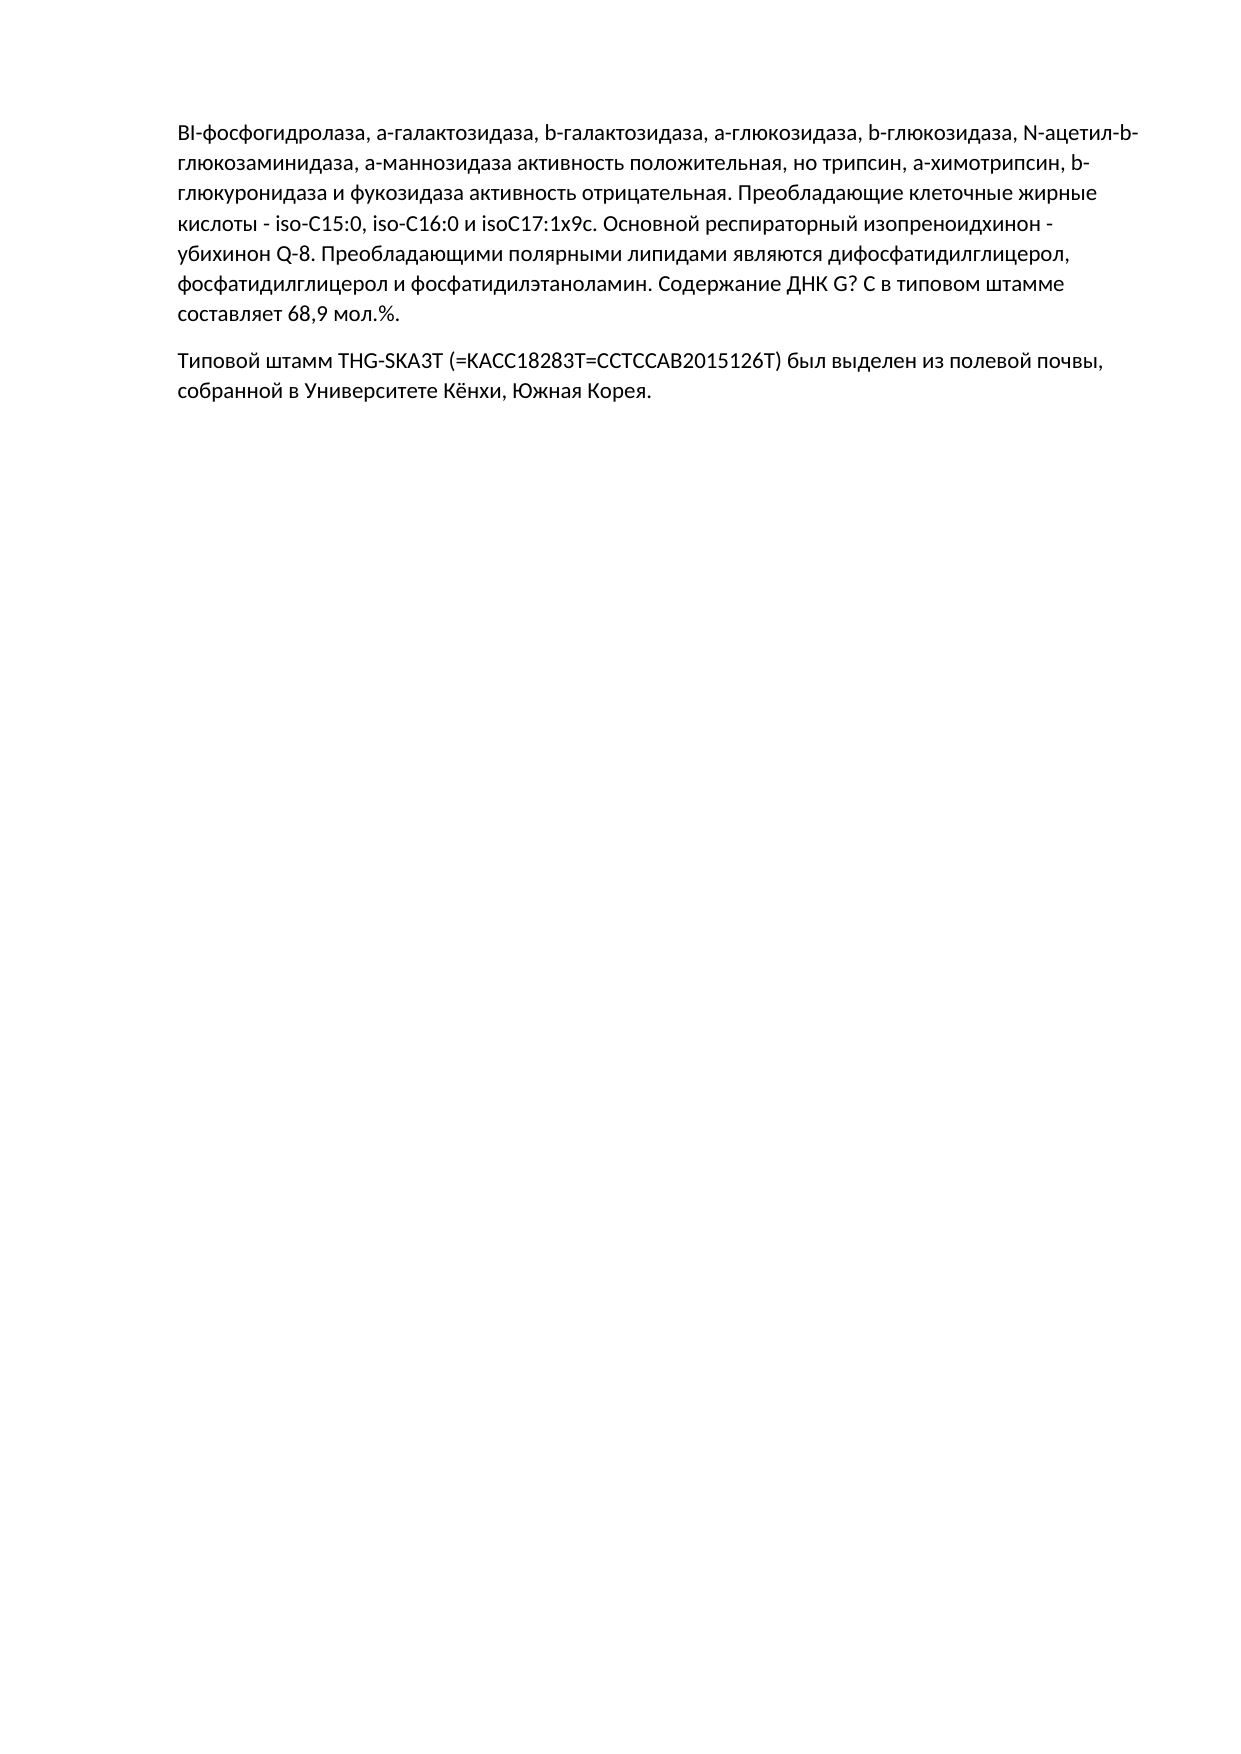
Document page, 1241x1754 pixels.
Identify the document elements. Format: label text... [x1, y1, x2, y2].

text BI-фосфогидролаза, a-галактозидаза, b-галактозидаза, a-глюкозидаза, b-глюкозидаза, N-ацетил-b-глюкозаминидаза, a-маннозидаза активность положительная, но трипсин, a-химотрипсин, b-глюкуронидаза и фукозидаза активность отрицательная. Преобладающие клеточные жирные кислоты - iso-C15:0, iso-C16:0 и isoC17:1x9c. Основной респираторный изопреноидхинон - убихинон Q-8. Преобладающими полярными липидами являются дифосфатидилглицерол, фосфатидилглицерол и фосфатидилэтаноламин. Содержание ДНК G? C в типовом штамме составляет 68,9 мол.%. [177, 118, 1152, 327]
text Типовой штамм THG-SKA3T (=KACC18283T=CCTCCAB2015126T) был выделен из полевой почвы, собранной в Университете Кёнхи, Южная Корея. [177, 346, 1152, 404]
